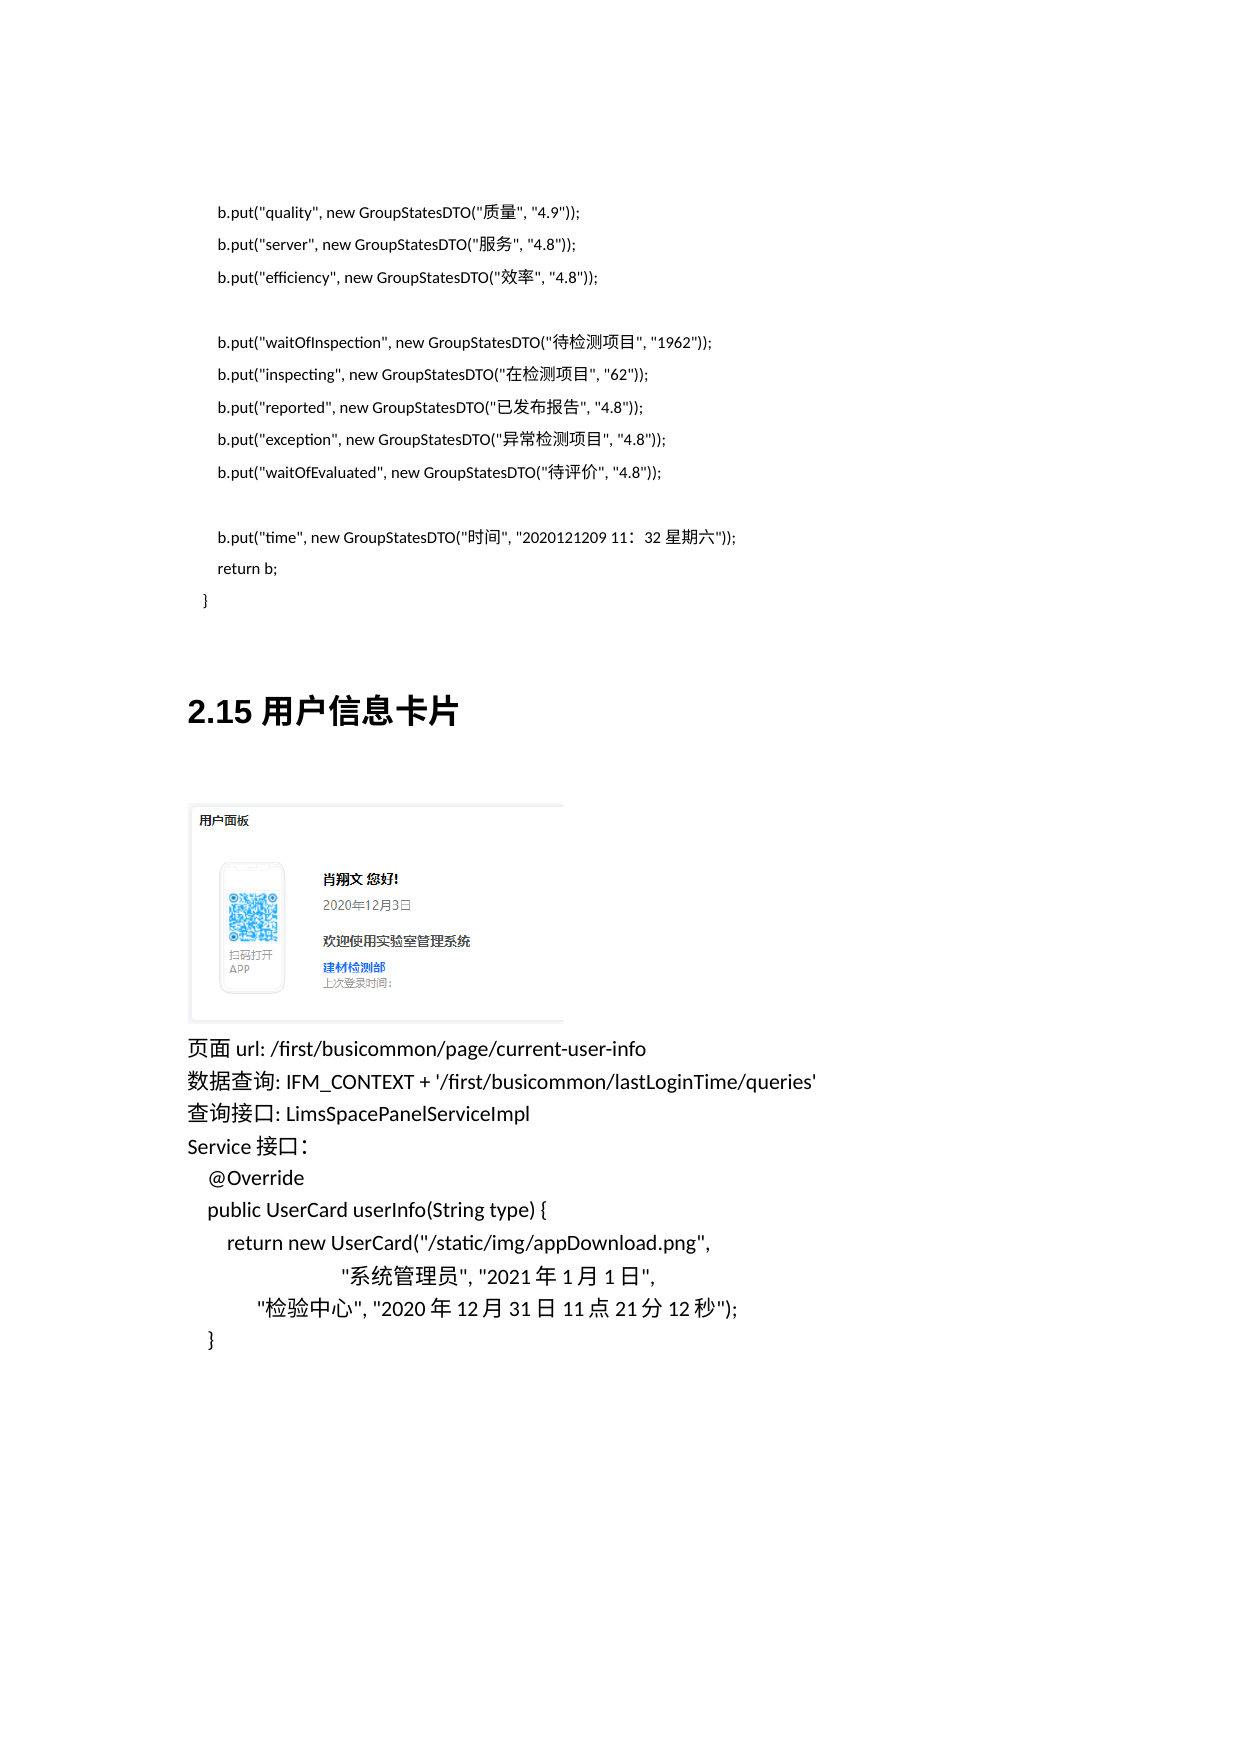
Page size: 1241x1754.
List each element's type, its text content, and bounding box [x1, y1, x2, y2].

text 页面url: /first/busicommon/page/current-user-info [187, 1031, 1053, 1063]
text "检验中心", "2020年12月31日 11点21分12秒"); [187, 1291, 1053, 1323]
text b.put("efficiency", new GroupStatesDTO("效率", "4.8")); [187, 259, 1053, 292]
text b.put("waitOfEvaluated", new GroupStatesDTO("待评价", "4.8")); [187, 454, 1053, 487]
text b.put("exception", new GroupStatesDTO("异常检测项目", "4.8")); [187, 422, 1053, 454]
text b.put("quality", new GroupStatesDTO("质量", "4.9")); [187, 194, 1053, 227]
text 查询接口: LimsSpacePanelServiceImpl [187, 1096, 1053, 1128]
text 数据查询: IFM_CONTEXT + '/first/busicommon/lastLoginTime/queries' [187, 1063, 1053, 1096]
text return new UserCard("/static/img/appDownload.png", [187, 1226, 1053, 1258]
text } [187, 584, 1053, 617]
text } [187, 1323, 1053, 1356]
text b.put("waitOfInspection", new GroupStatesDTO("待检测项目", "1962")); [187, 324, 1053, 357]
text b.put("inspecting", new GroupStatesDTO("在检测项目", "62")); [187, 357, 1053, 389]
text Service接口： [187, 1128, 1053, 1161]
subtitle 2.15 用户信息卡片 [187, 677, 1053, 742]
text b.put("server", new GroupStatesDTO("服务", "4.8")); [187, 227, 1053, 259]
text "系统管理员", "2021年1月1日", [187, 1258, 1053, 1291]
text public UserCard userInfo(String type) { [187, 1193, 1053, 1226]
text b.put("time", new GroupStatesDTO("时间", "2020121209 11：32 星期六")); [187, 519, 1053, 552]
picture [187, 803, 564, 1024]
text @Override [187, 1161, 1053, 1193]
text b.put("reported", new GroupStatesDTO("已发布报告", "4.8")); [187, 389, 1053, 422]
text return b; [187, 552, 1053, 584]
